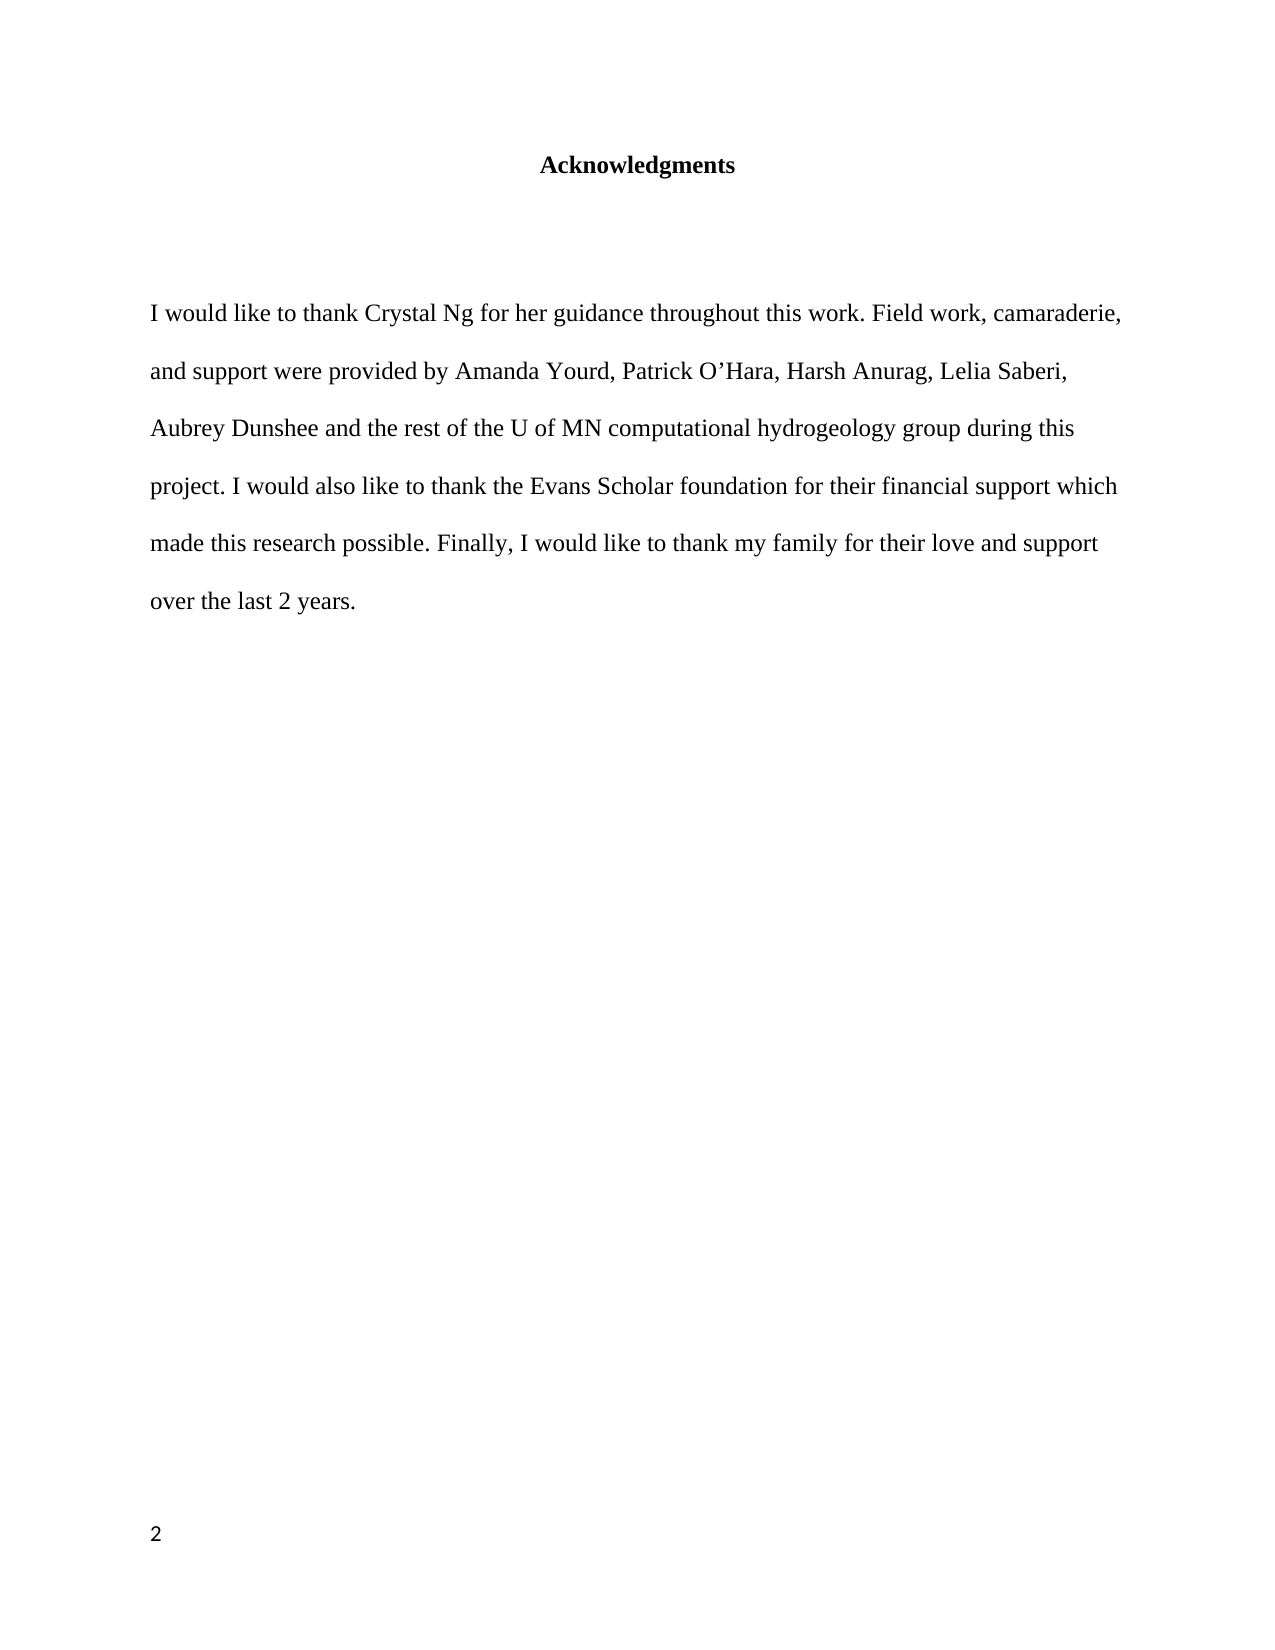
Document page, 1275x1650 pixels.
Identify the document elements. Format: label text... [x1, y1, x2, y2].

text I would like to thank Crystal Ng for her guidance throughout this work. Field work, camaraderie, and support were provided by Amanda Yourd, Patrick O’Hara, Harsh Anurag, Lelia Saberi, Aubrey Dunshee and the rest of the U of MN computational hydrogeology group during this project. I would also like to thank the Evans Scholar foundation for their financial support which made this research possible. Finally, I would like to thank my family for their love and support over the last 2 years. [150, 298, 1125, 614]
text Acknowledgments [150, 150, 1125, 179]
